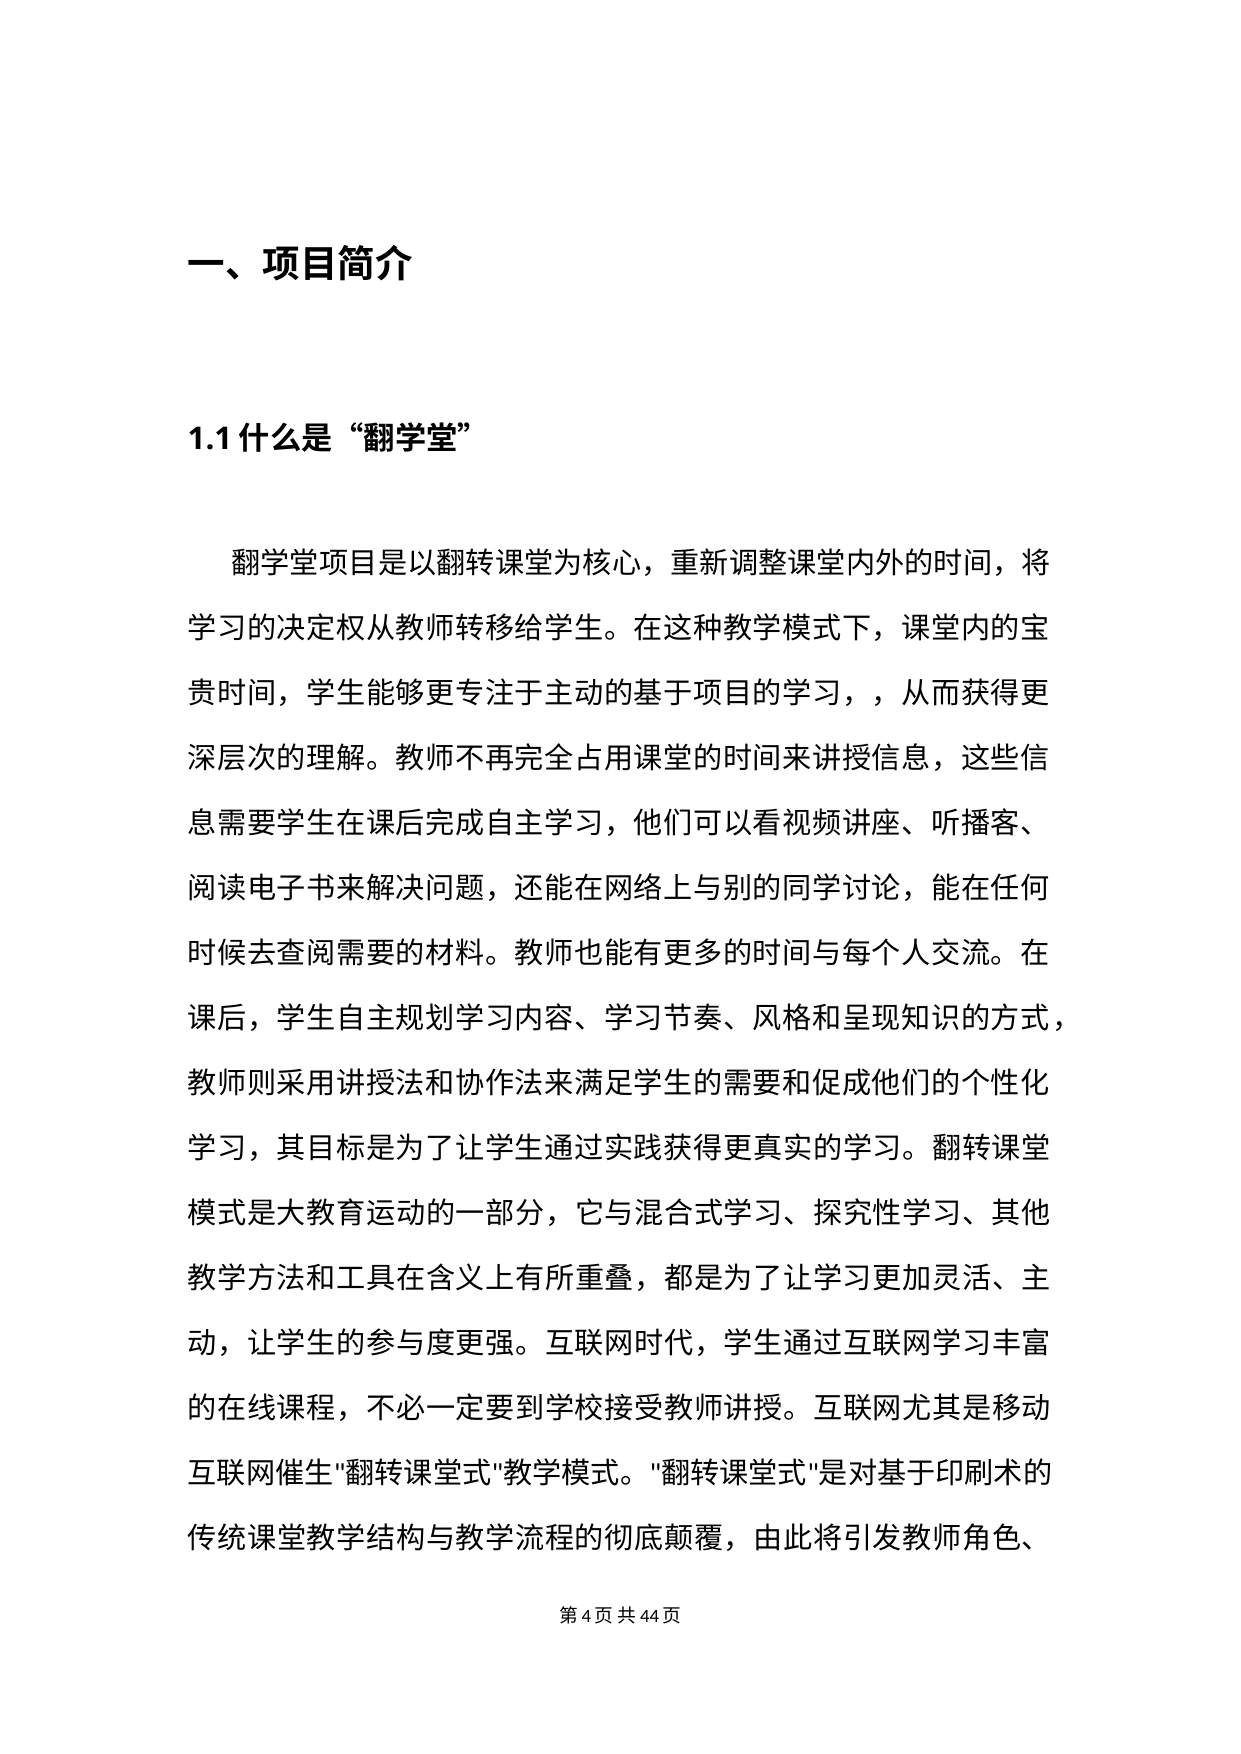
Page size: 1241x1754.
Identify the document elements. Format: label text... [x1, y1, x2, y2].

subtitle 项目简介 [187, 228, 1053, 293]
subtitle 1.1什么是“翻学堂” [187, 403, 1053, 468]
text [187, 529, 1053, 1569]
